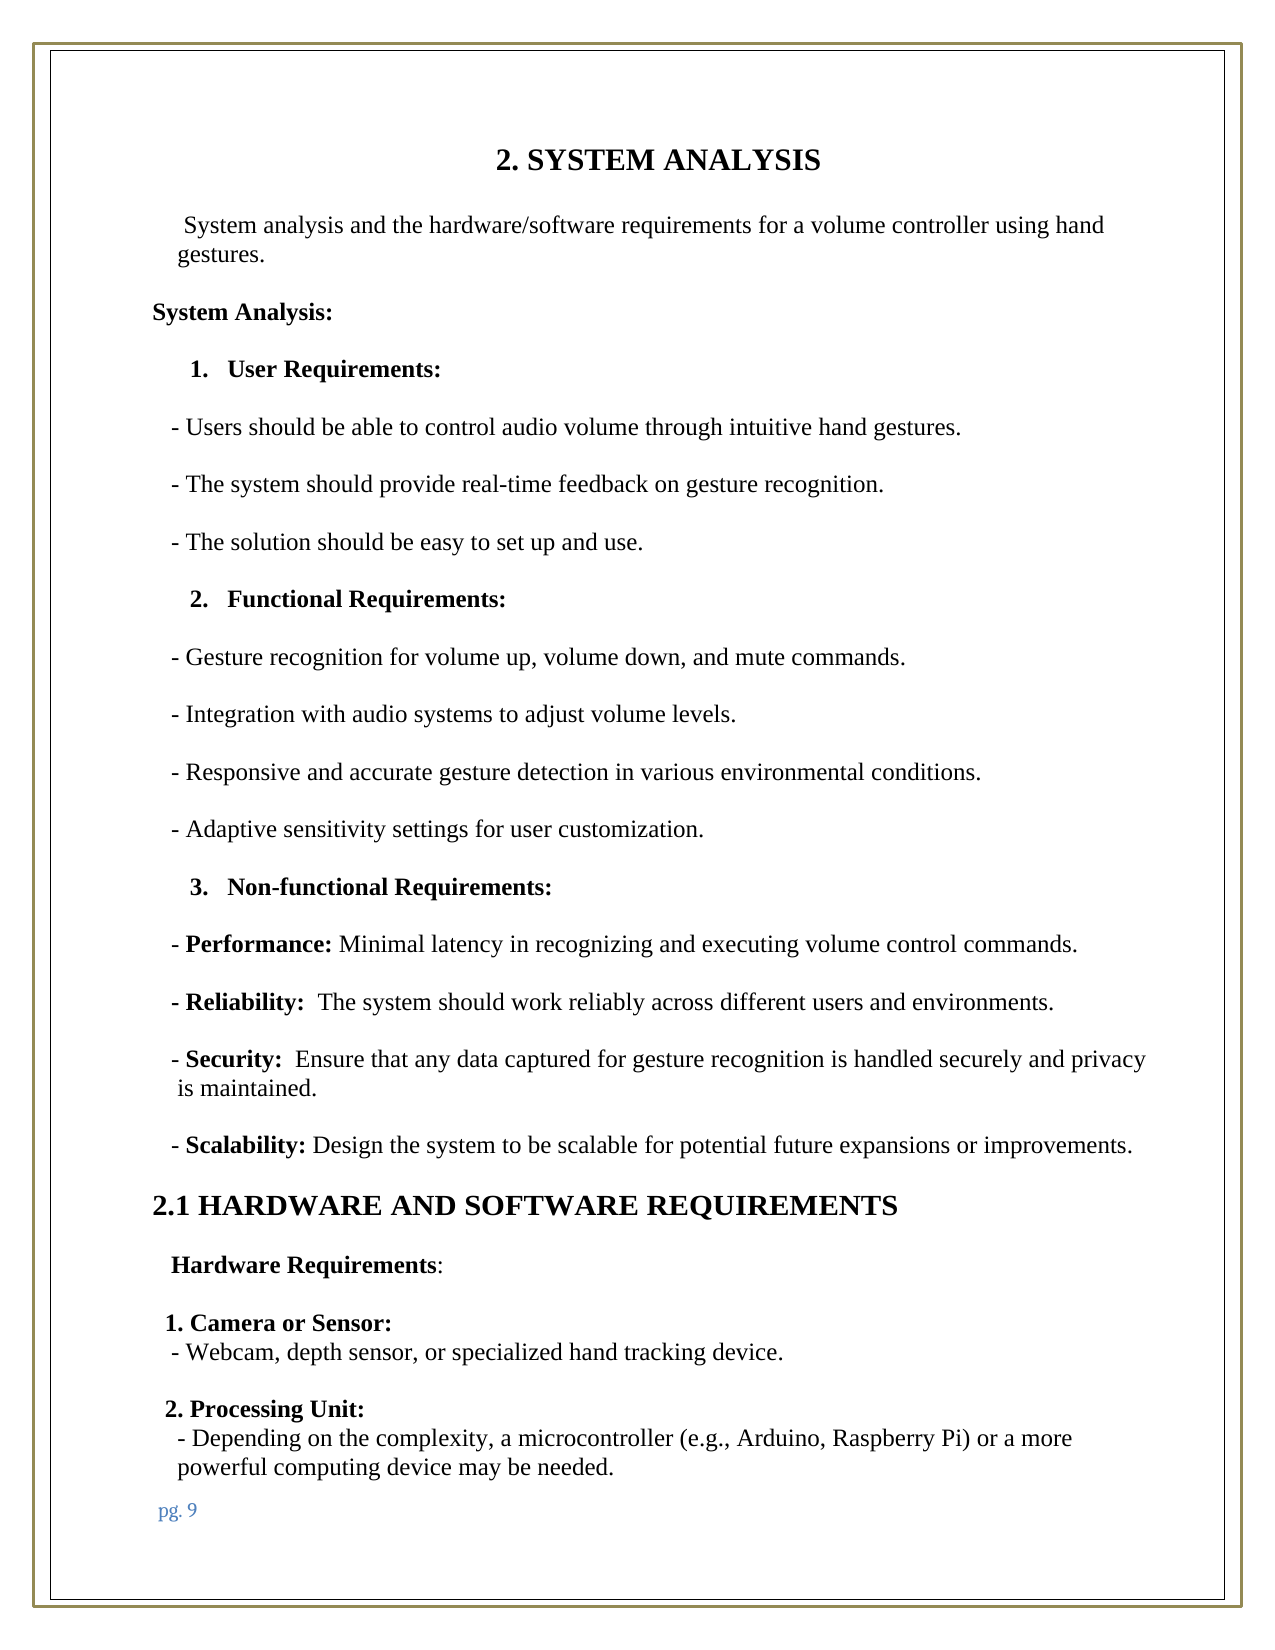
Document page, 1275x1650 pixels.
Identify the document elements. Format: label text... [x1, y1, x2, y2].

text - Adaptive sensitivity settings for user customization. [152, 814, 1161, 843]
text - The system should provide real-time feedback on gesture recognition. [152, 469, 1161, 498]
text - Integration with audio systems to adjust volume levels. [152, 699, 1161, 728]
list User Requirements: [189, 354, 1161, 383]
text - Reliability: The system should work reliably across different users and environments. [152, 987, 1161, 1016]
text - Security: Ensure that any data captured for gesture recognition is handled securely and privacy is maintained. [152, 1044, 1161, 1102]
list Non-functional Requirements: [189, 872, 1161, 901]
text - Depending on the complexity, a microcontroller (e.g., Arduino, Raspberry Pi) or a more powerful computing device may be needed. [152, 1423, 1161, 1480]
text - Gesture recognition for volume up, volume down, and mute commands. [152, 642, 1161, 671]
text - Responsive and accurate gesture detection in various environmental conditions. [152, 757, 1161, 786]
subtitle SYSTEM ANALYSIS [496, 141, 1161, 177]
text - The solution should be easy to set up and use. [152, 527, 1161, 556]
text - Performance: Minimal latency in recognizing and executing volume control commands. [152, 929, 1161, 958]
text Hardware Requirements: [152, 1250, 1161, 1279]
text System analysis and the hardware/software requirements for a volume controller using hand gestures. [177, 211, 1161, 268]
list Functional Requirements: [189, 584, 1161, 613]
text - Webcam, depth sensor, or specialized hand tracking device. [152, 1337, 1161, 1365]
text 2.1 HARDWARE AND SOFTWARE REQUIREMENTS [152, 1188, 1161, 1222]
text - Scalability: Design the system to be scalable for potential future expansions or improvements. [152, 1131, 1161, 1159]
text 1. Camera or Sensor: [152, 1308, 1161, 1337]
text 2. Processing Unit: [152, 1394, 1161, 1423]
text System Analysis: [152, 297, 1161, 326]
text - Users should be able to control audio volume through intuitive hand gestures. [152, 412, 1161, 441]
